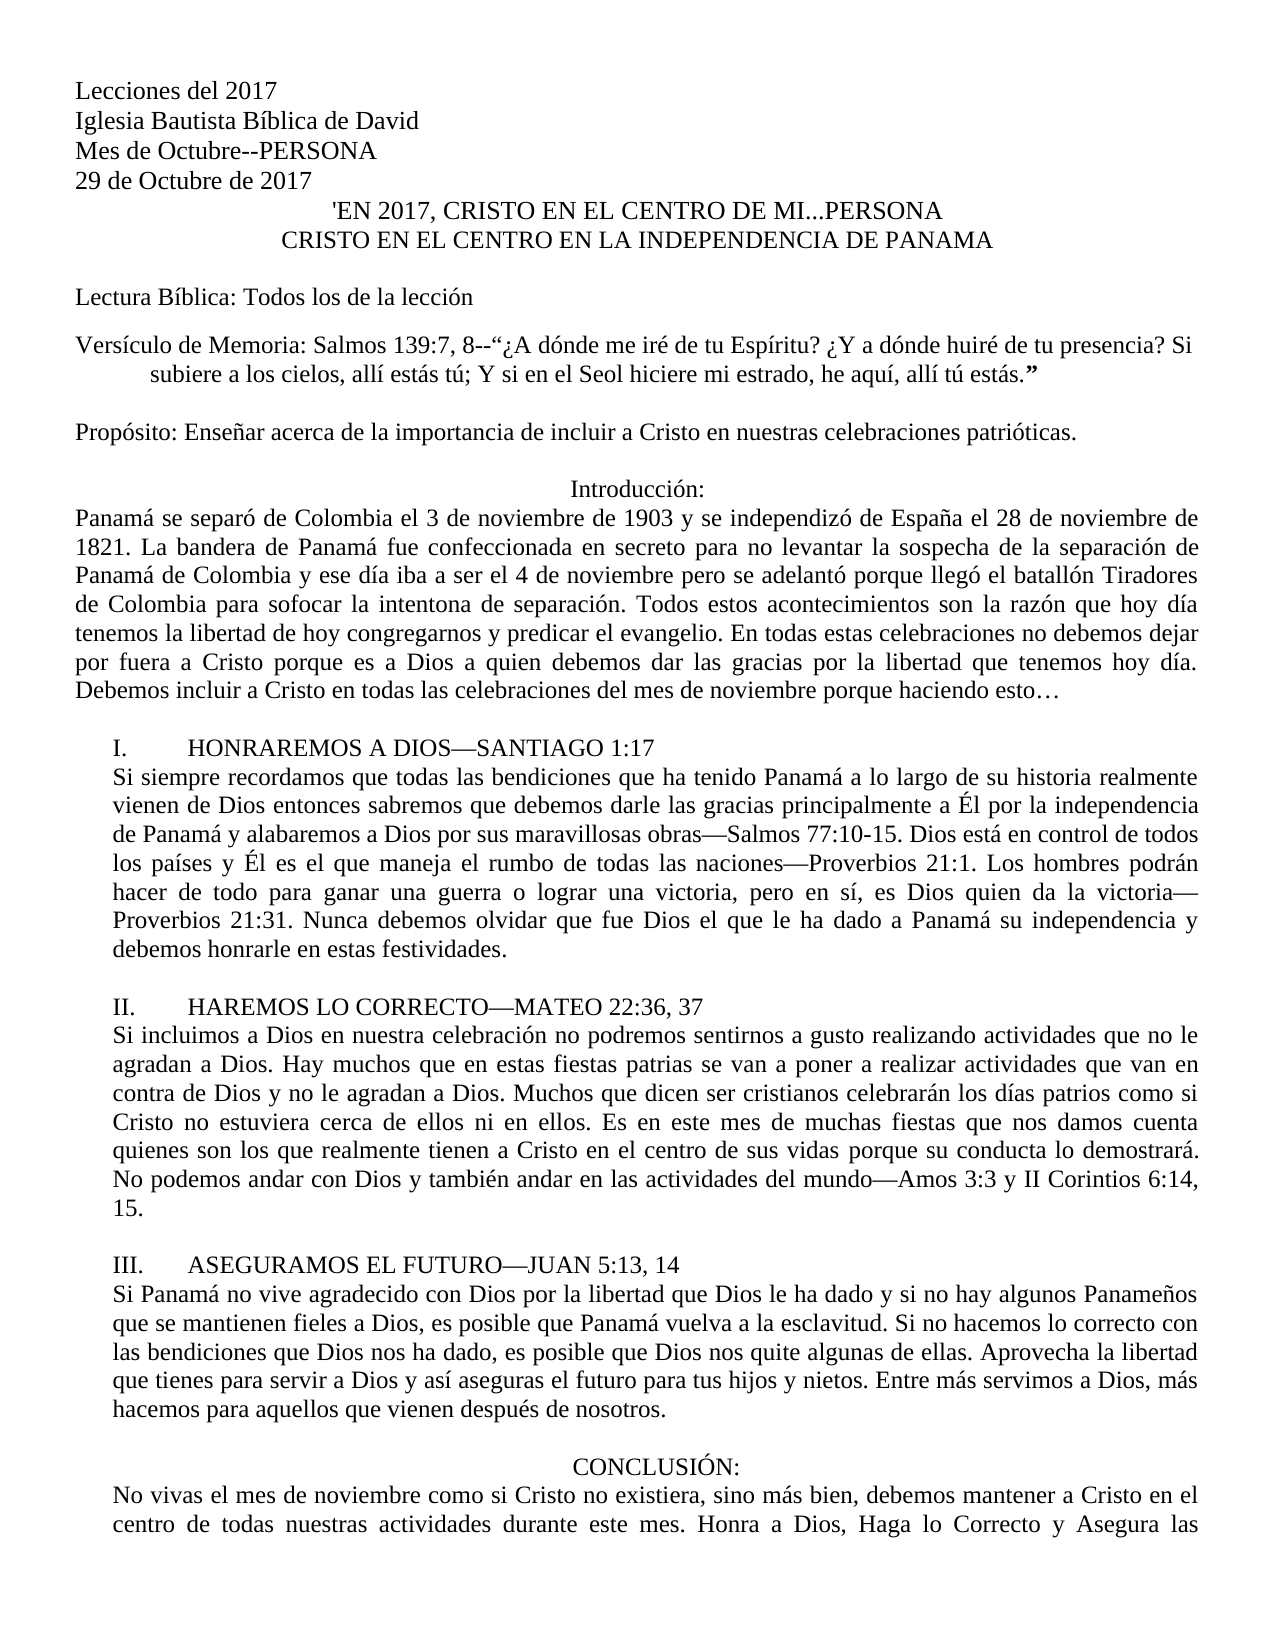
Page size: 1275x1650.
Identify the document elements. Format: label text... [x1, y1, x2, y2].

text Versículo de Memoria: Salmos 139:7, 8--“¿A dónde me iré de tu Espíritu? ¿Y a dónde huiré de tu presencia? Si subiere a los cielos, allí estás tú; Y si en el Seol hiciere mi estrado, he aquí, allí tú estás.” [75, 330, 1200, 388]
text Si siempre recordamos que todas las bendiciones que ha tenido Panamá a lo largo de su historia realmente vienen de Dios entonces sabremos que debemos darle las gracias principalmente a Él por la independencia de Panamá y alabaremos a Dios por sus maravillosas obras—Salmos 77:10-15. Dios está en control de todos los países y Él es el que maneja el rumbo de todas las naciones—Proverbios 21:1. Los hombres podrán hacer de todo para ganar una guerra o lograr una victoria, pero en sí, es Dios quien da la victoria—Proverbios 21:31. Nunca debemos olvidar que fue Dios el que le ha dado a Panamá su independencia y debemos honrarle en estas festividades. [112, 762, 1200, 963]
list HAREMOS LO CORRECTO—MATEO 22:36, 37 [112, 992, 1200, 1020]
text CONCLUSIÓN: [112, 1452, 1200, 1480]
list HONRAREMOS A DIOS—SANTIAGO 1:17 [112, 733, 1200, 762]
text Panamá se separó de Colombia el 3 de noviembre de 1903 y se independizó de España el 28 de noviembre de 1821. La bandera de Panamá fue confeccionada en secreto para no levantar la sospecha de la separación de Panamá de Colombia y ese día iba a ser el 4 de noviembre pero se adelantó porque llegó el batallón Tiradores de Colombia para sofocar la intentona de separación. Todos estos acontecimientos son la razón que hoy día tenemos la libertad de hoy congregarnos y predicar el evangelio. En todas estas celebraciones no debemos dejar por fuera a Cristo porque es a Dios a quien debemos dar las gracias por la libertad que tenemos hoy día. Debemos incluir a Cristo en todas las celebraciones del mes de noviembre porque haciendo esto… [75, 503, 1200, 704]
text Si Panamá no vive agradecido con Dios por la libertad que Dios le ha dado y si no hay algunos Panameños que se mantienen fieles a Dios, es posible que Panamá vuelva a la esclavitud. Si no hacemos lo correcto con las bendiciones que Dios nos ha dado, es posible que Dios nos quite algunas de ellas. Aprovecha la libertad que tienes para servir a Dios y así aseguras el futuro para tus hijos y nietos. Entre más servimos a Dios, más hacemos para aquellos que vienen después de nosotros. [112, 1279, 1200, 1423]
text 'EN 2017, CRISTO EN EL CENTRO DE MI...PERSONA [75, 195, 1200, 225]
text Propósito: Enseñar acerca de la importancia de incluir a Cristo en nuestras celebraciones patrióticas. [75, 417, 1200, 445]
text CRISTO EN EL CENTRO EN LA INDEPENDENCIA DE PANAMA [75, 225, 1200, 254]
text Lectura Bíblica: Todos los de la lección [75, 282, 1200, 311]
text Lecciones del 2017 Iglesia Bautista Bíblica de David Mes de Octubre--PERSONA [75, 75, 1200, 165]
text 29 de Octubre de 2017 [75, 165, 1200, 195]
text Si incluimos a Dios en nuestra celebración no podremos sentirnos a gusto realizando actividades que no le agradan a Dios. Hay muchos que en estas fiestas patrias se van a poner a realizar actividades que van en contra de Dios y no le agradan a Dios. Muchos que dicen ser cristianos celebrarán los días patrios como si Cristo no estuviera cerca de ellos ni en ellos. Es en este mes de muchas fiestas que nos damos cuenta quienes son los que realmente tienen a Cristo en el centro de sus vidas porque su conducta lo demostrará. No podemos andar con Dios y también andar en las actividades del mundo—Amos 3:3 y II Corintios 6:14, 15. [112, 1020, 1200, 1222]
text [112, 1480, 1200, 1538]
text Introducción: [75, 474, 1200, 503]
list ASEGURAMOS EL FUTURO—JUAN 5:13, 14 [112, 1250, 1200, 1279]
